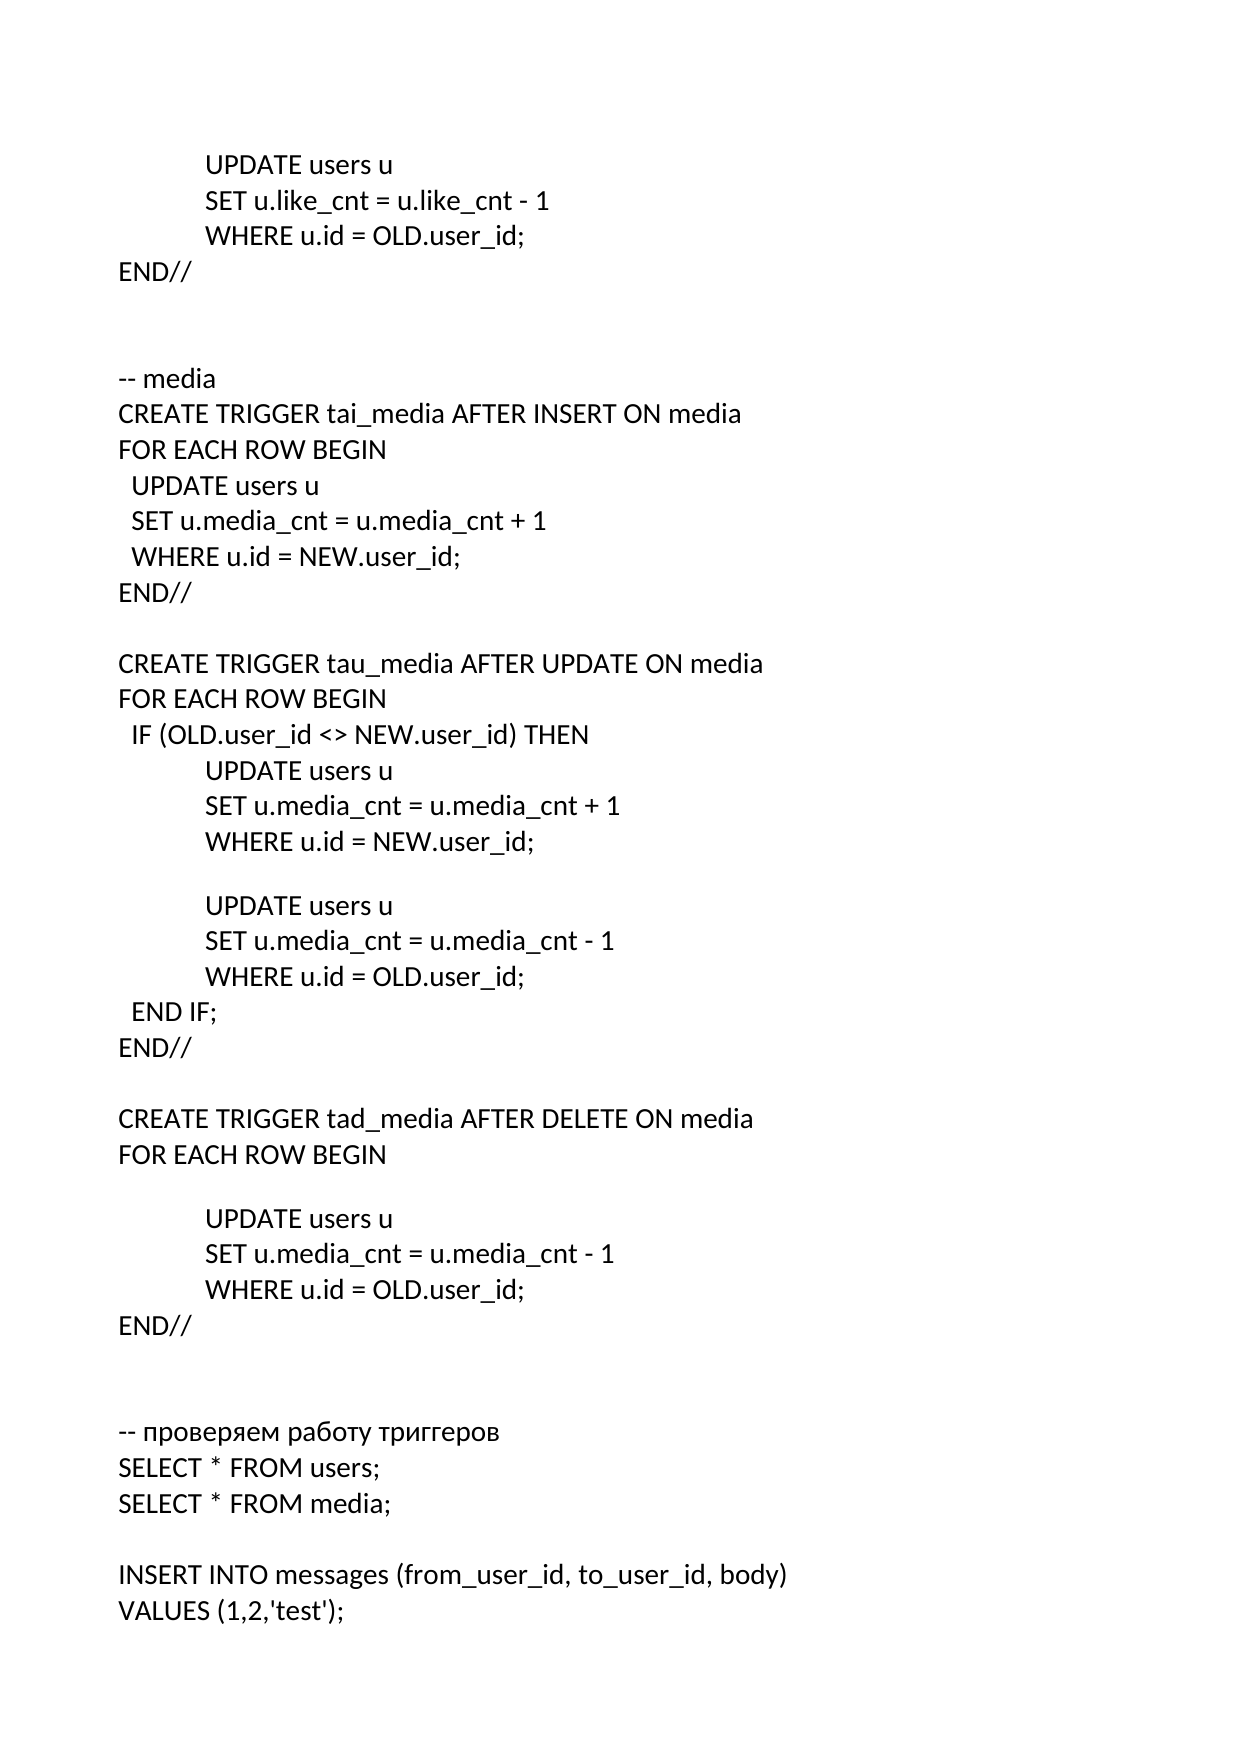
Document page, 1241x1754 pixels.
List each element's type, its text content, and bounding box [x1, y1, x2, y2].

text WHERE u.id = OLD.user_id; [118, 217, 1152, 253]
text SELECT * FROM users; [118, 1449, 1152, 1485]
text UPDATE users u [118, 467, 1152, 502]
text UPDATE users u [118, 887, 1152, 922]
text FOR EACH ROW BEGIN [118, 681, 1152, 716]
text CREATE TRIGGER tau_media AFTER UPDATE ON media [118, 645, 1152, 681]
text WHERE u.id = OLD.user_id; [118, 1271, 1152, 1307]
text END IF; [118, 993, 1152, 1029]
text INSERT INTO messages (from_user_id, to_user_id, body) [118, 1556, 1152, 1592]
text CREATE TRIGGER tad_media AFTER DELETE ON media [118, 1100, 1152, 1136]
text WHERE u.id = OLD.user_id; [118, 958, 1152, 993]
text SET u.media_cnt = u.media_cnt - 1 [118, 922, 1152, 958]
text IF (OLD.user_id <> NEW.user_id) THEN [118, 716, 1152, 752]
text UPDATE users u [118, 1200, 1152, 1235]
text UPDATE users u [118, 752, 1152, 787]
text -- проверяем работу триггеров [118, 1413, 1152, 1449]
text END// [118, 253, 1152, 289]
text VALUES (1,2,'test'); [118, 1592, 1152, 1627]
text END// [118, 574, 1152, 609]
text FOR EACH ROW BEGIN [118, 1136, 1152, 1172]
text WHERE u.id = NEW.user_id; [118, 538, 1152, 574]
text END// [118, 1029, 1152, 1065]
text SET u.media_cnt = u.media_cnt - 1 [118, 1235, 1152, 1271]
text END// [118, 1307, 1152, 1342]
text -- media [118, 360, 1152, 396]
text SET u.media_cnt = u.media_cnt + 1 [118, 502, 1152, 538]
text UPDATE users u [118, 146, 1152, 182]
text SET u.like_cnt = u.like_cnt - 1 [118, 182, 1152, 217]
text WHERE u.id = NEW.user_id; [118, 823, 1152, 859]
text FOR EACH ROW BEGIN [118, 431, 1152, 467]
text CREATE TRIGGER tai_media AFTER INSERT ON media [118, 396, 1152, 431]
text SET u.media_cnt = u.media_cnt + 1 [118, 787, 1152, 823]
text SELECT * FROM media; [118, 1485, 1152, 1520]
